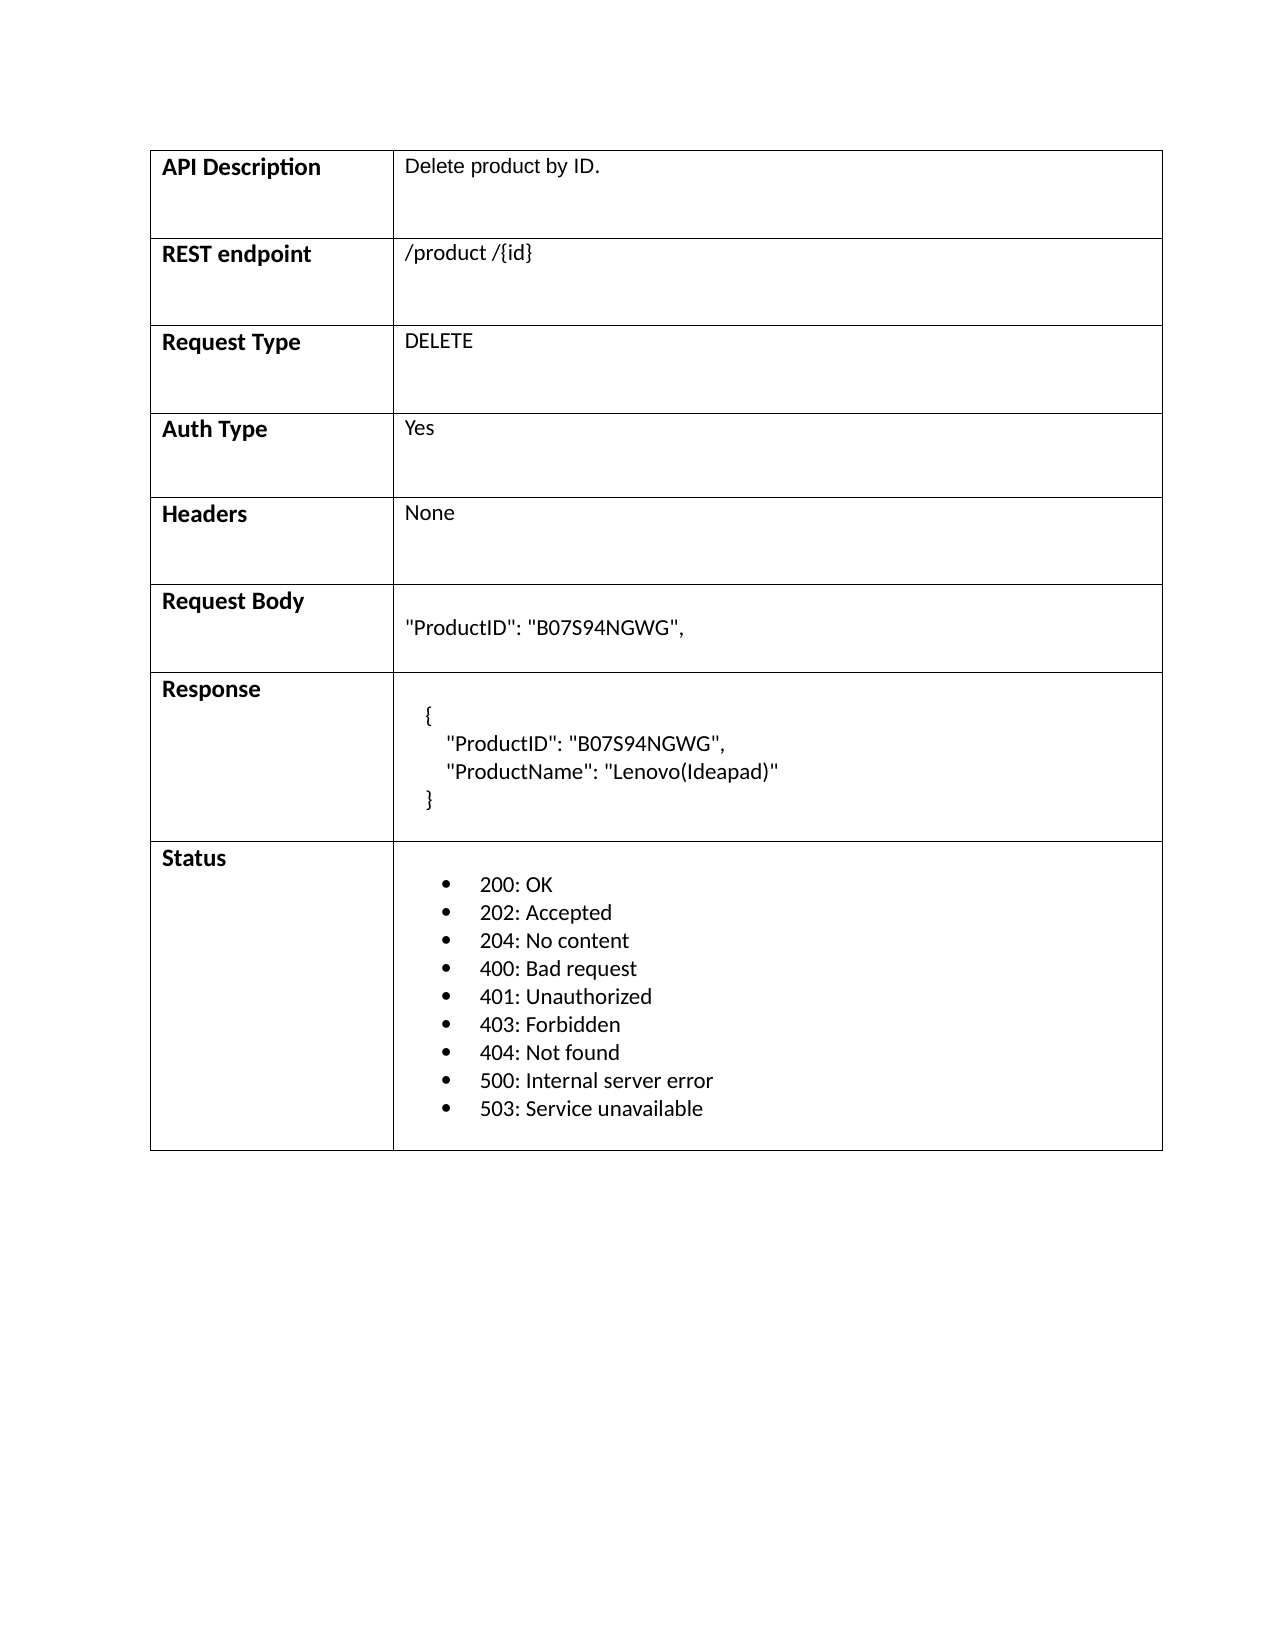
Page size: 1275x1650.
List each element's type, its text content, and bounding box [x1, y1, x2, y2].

table_cell DELETE [394, 326, 1162, 412]
table_cell Headers [151, 498, 393, 584]
table_cell Response [151, 673, 393, 841]
table_cell None [394, 498, 1162, 584]
table_cell Request Body [151, 585, 393, 672]
table_cell { "ProductID": "B07S94NGWG", "ProductName": "Lenovo(Ideapad)" } [394, 673, 1162, 841]
table_header API Description [151, 151, 393, 237]
table_cell REST endpoint [151, 239, 393, 325]
table_header Delete product by ID. [394, 151, 1162, 237]
table_cell Yes [394, 414, 1162, 497]
table_cell Status [151, 842, 393, 1150]
table_cell /product /{id} [394, 239, 1162, 325]
table_cell "ProductID": "B07S94NGWG", [394, 585, 1162, 672]
table_cell Auth Type [151, 414, 393, 497]
table_cell Request Type [151, 326, 393, 412]
table_cell 200: OK 202: Accepted 204: No content 400: Bad request 401: Unauthorized 403: Forbidden 404: Not found 500: Internal server error 503: Service unavailable [394, 842, 1162, 1150]
